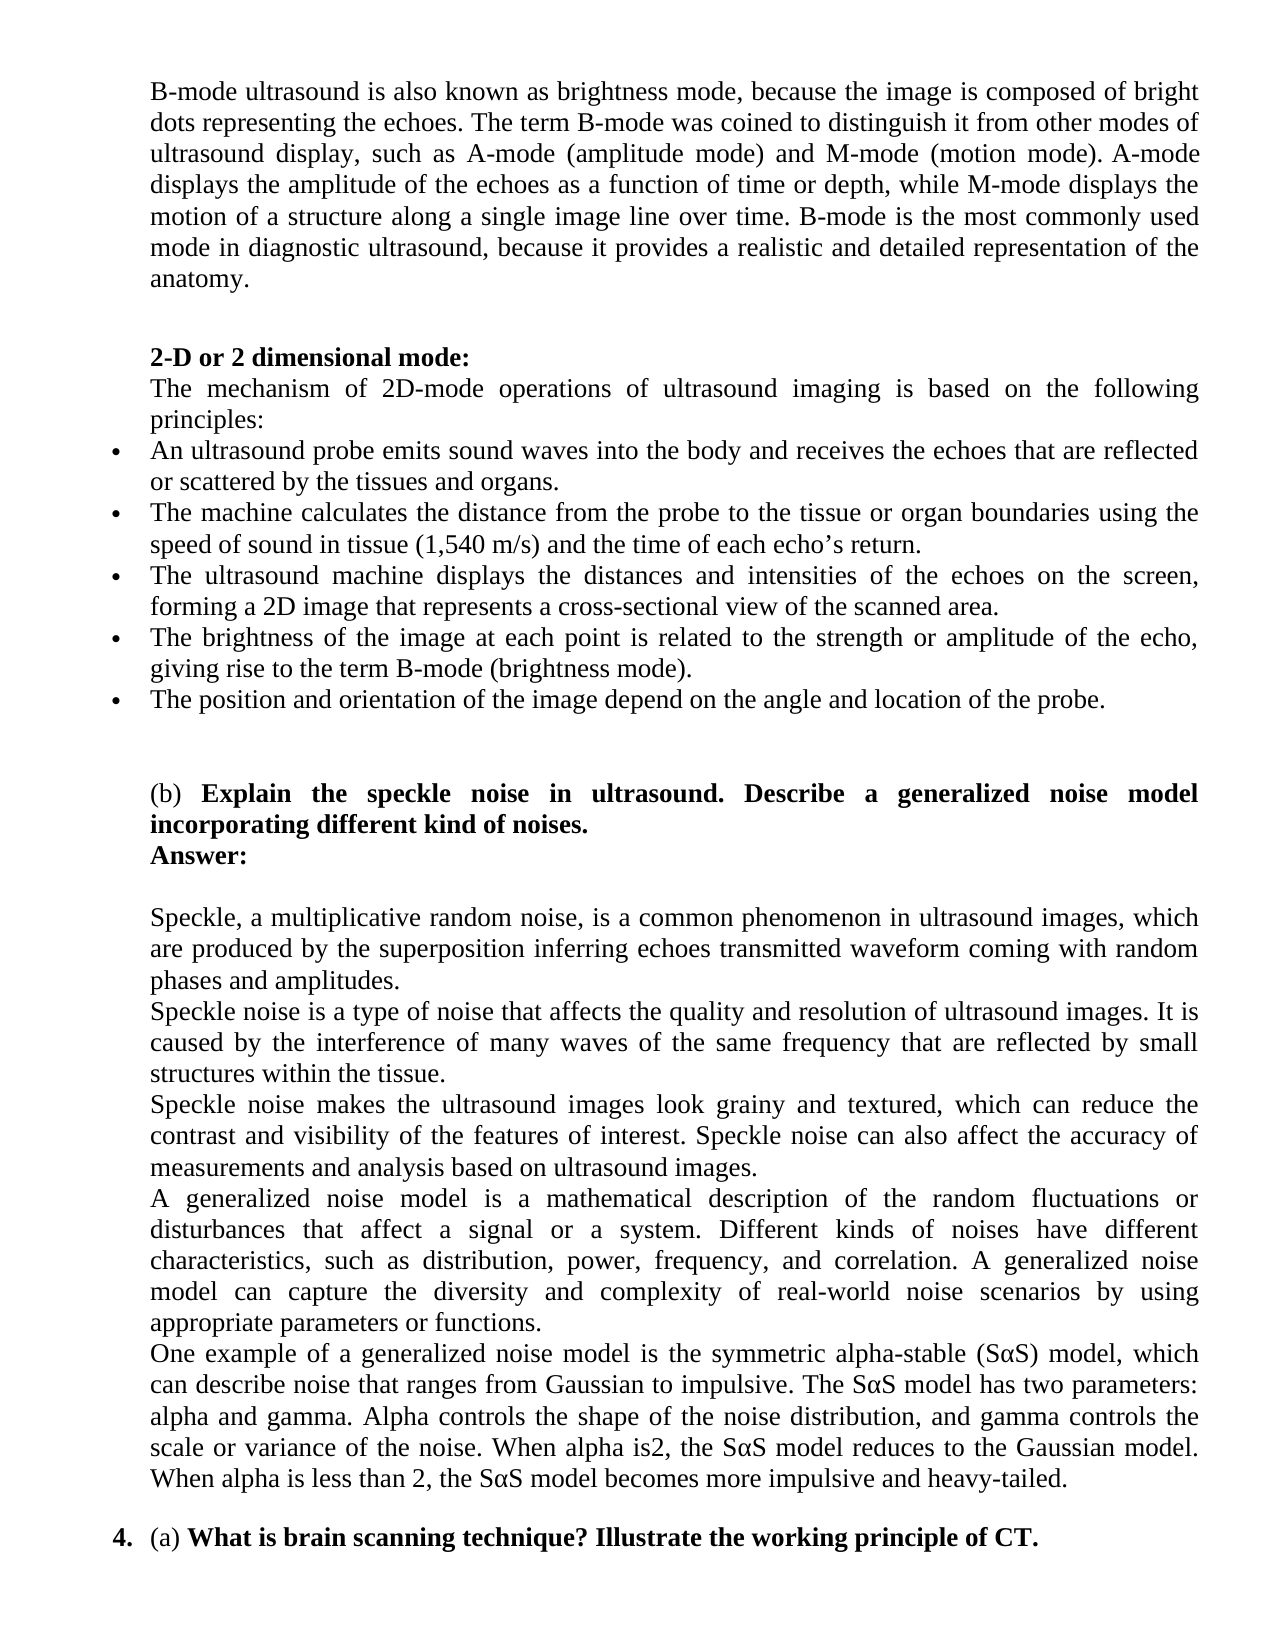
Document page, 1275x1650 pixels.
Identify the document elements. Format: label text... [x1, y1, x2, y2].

list The position and orientation of the image depend on the angle and location of the probe. [112, 683, 1200, 714]
list 2-D or 2 dimensional mode: [150, 341, 1200, 372]
list Speckle, a multiplicative random noise, is a common phenomenon in ultrasound images, which are produced by the superposition inferring echoes transmitted waveform coming with random phases and amplitudes. [150, 901, 1200, 995]
list Speckle noise makes the ultrasound images look grainy and textured, which can reduce the contrast and visibility of the features of interest. Speckle noise can also affect the accuracy of measurements and analysis based on ultrasound images. [150, 1088, 1200, 1182]
list One example of a generalized noise model is the symmetric alpha-stable (SαS) model, which can describe noise that ranges from Gaussian to impulsive. The SαS model has two parameters: alpha and gamma. Alpha controls the shape of the noise distribution, and gamma controls the scale or variance of the noise. When alpha is2, the SαS model reduces to the Gaussian model. When alpha is less than 2, the SαS model becomes more impulsive and heavy-tailed. [150, 1337, 1200, 1493]
list Speckle noise is a type of noise that affects the quality and resolution of ultrasound images. It is caused by the interference of many waves of the same frequency that are reflected by small structures within the tissue. [150, 995, 1200, 1088]
list An ultrasound probe emits sound waves into the body and receives the echoes that are reflected or scattered by the tissues and organs. [112, 434, 1200, 497]
list The ultrasound machine displays the distances and intensities of the echoes on the screen, forming a 2D image that represents a cross-sectional view of the scanned area. [112, 559, 1200, 621]
list Answer: [150, 839, 1200, 870]
list The brightness of the image at each point is related to the strength or amplitude of the echo, giving rise to the term B-mode (brightness mode). [112, 621, 1200, 683]
list (b) Explain the speckle noise in ultrasound. Describe a generalized noise model incorporating different kind of noises. [150, 777, 1200, 839]
list The machine calculates the distance from the probe to the tissue or organ boundaries using the speed of sound in tissue (1,540 m/s) and the time of each echo’s return. [112, 497, 1200, 559]
list The mechanism of 2D-mode operations of ultrasound imaging is based on the following principles: [150, 372, 1200, 434]
list (a) What is brain scanning technique? Illustrate the working principle of CT. [112, 1521, 1200, 1552]
text B-mode ultrasound is also known as brightness mode, because the image is composed of bright dots representing the echoes. The term B-mode was coined to distinguish it from other modes of ultrasound display, such as A-mode (amplitude mode) and M-mode (motion mode). A-mode displays the amplitude of the echoes as a function of time or depth, while M-mode displays the motion of a structure along a single image line over time. B-mode is the most commonly used mode in diagnostic ultrasound, because it provides a realistic and detailed representation of the anatomy. [150, 75, 1200, 293]
list A generalized noise model is a mathematical description of the random fluctuations or disturbances that affect a signal or a system. Different kinds of noises have different characteristics, such as distribution, power, frequency, and correlation. A generalized noise model can capture the diversity and complexity of real-world noise scenarios by using appropriate parameters or functions. [150, 1182, 1200, 1337]
